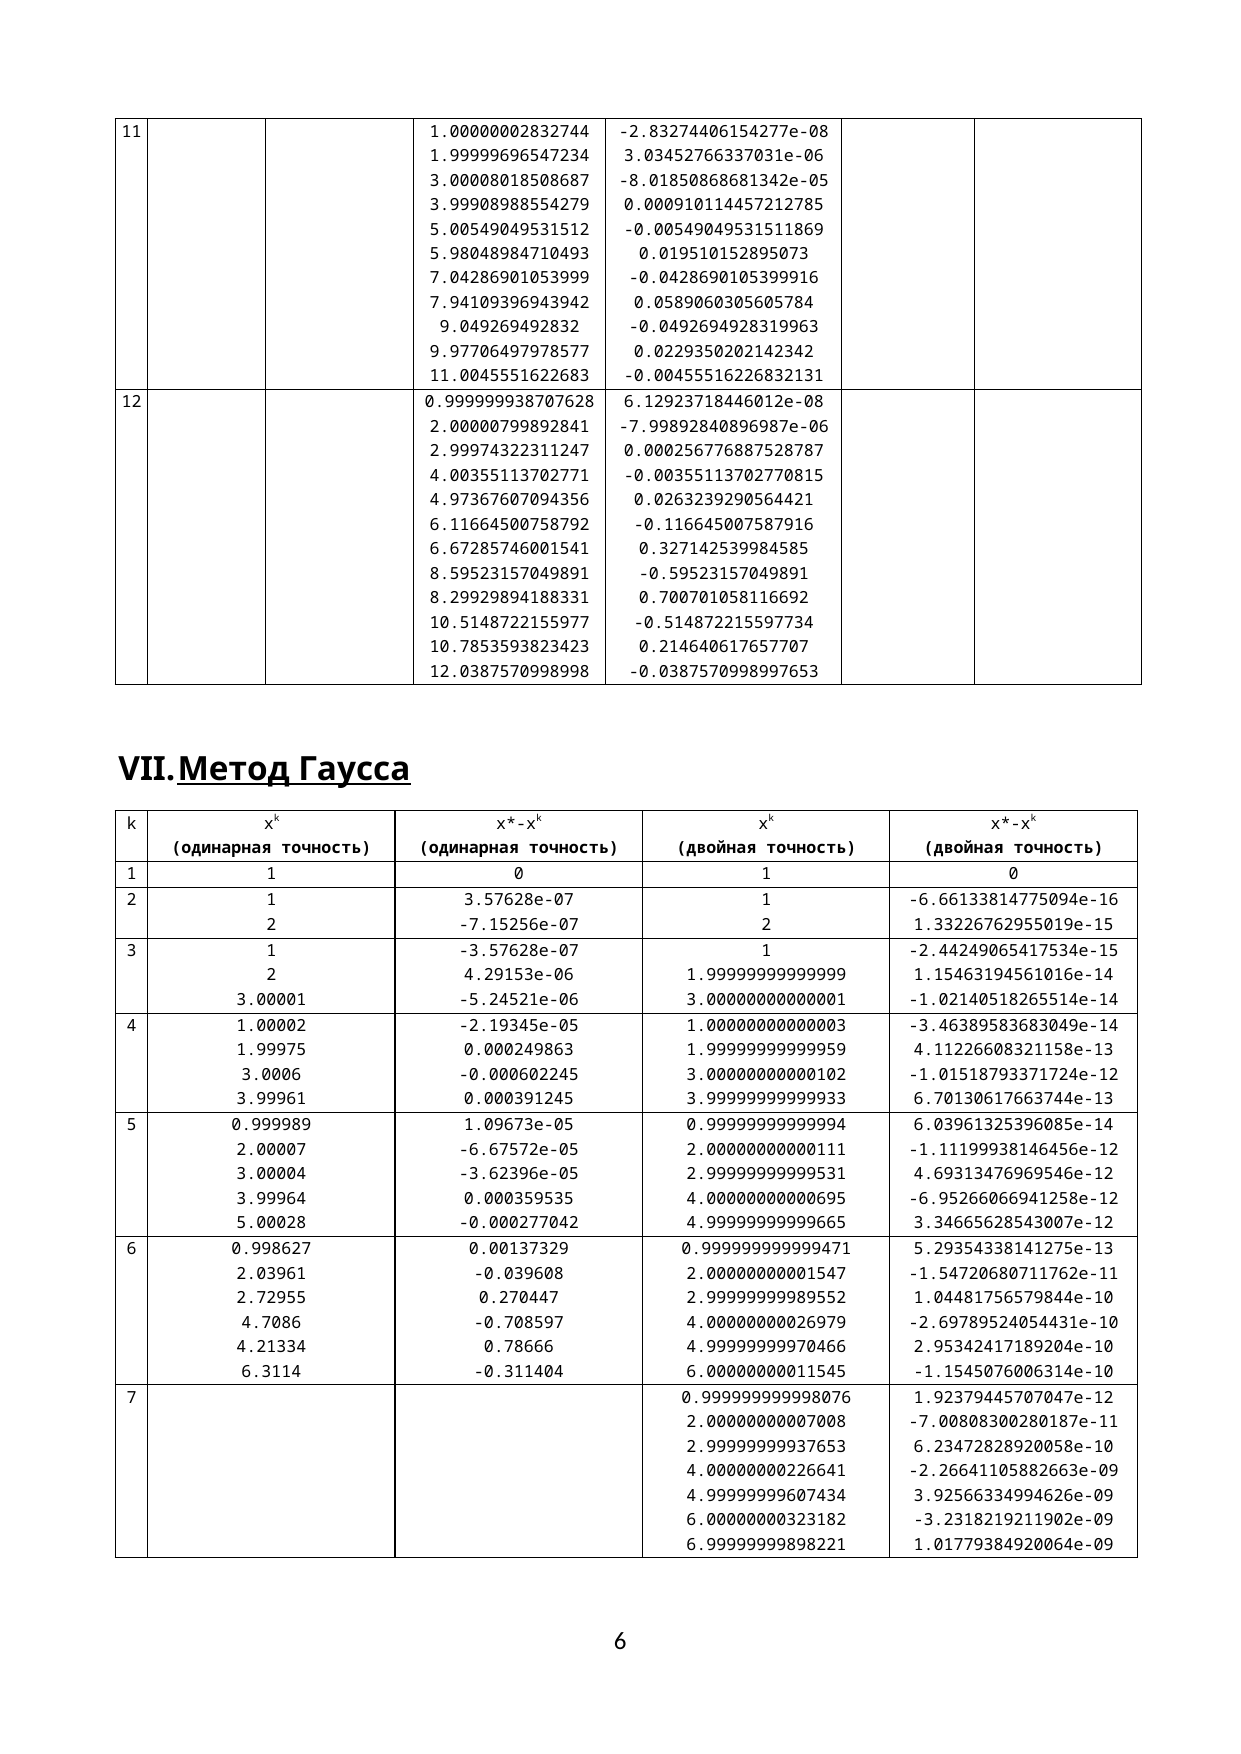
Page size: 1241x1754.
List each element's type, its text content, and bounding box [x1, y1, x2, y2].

table_cell [266, 390, 413, 684]
table_cell 0.00137329 -0.039608 0.270447 -0.708597 0.78666 -0.311404 [396, 1237, 642, 1384]
table_cell -6.66133814775094e-16 1.33226762955019e-15 [890, 888, 1137, 937]
table_cell 1 2 3.00001 [148, 939, 394, 1012]
table_cell 1.92379445707047e-12 -7.00808300280187e-11 6.23472828920058e-10 -2.26641105882663e-09 3.92566334994626e-09 -3.2318219211902e-09 1.01779384920064e-09 [890, 1385, 1137, 1557]
list Метод Гаусса [118, 745, 1122, 790]
table_cell 5.29354338141275e-13 -1.54720680711762e-11 1.04481756579844e-10 -2.69789524054431e-10 2.95342417189204e-10 -1.1545076006314e-10 [890, 1237, 1137, 1384]
table_header x*-xk (одинарная точность) [396, 811, 642, 861]
table_cell 0.99999999999994 2.00000000000111 2.99999999999531 4.00000000000695 4.99999999999665 [643, 1113, 889, 1236]
table_cell -3.46389583683049e-14 4.11226608321158e-13 -1.01518793371724e-12 6.70130617663744e-13 [890, 1014, 1137, 1112]
table_cell [148, 119, 265, 389]
table_cell 0.999989 2.00007 3.00004 3.99964 5.00028 [148, 1113, 394, 1236]
table_cell 1 [643, 862, 889, 887]
table_cell [975, 390, 1141, 684]
table_cell 1 2 [148, 888, 394, 937]
table_cell 0 [890, 862, 1137, 887]
table_cell 1 [116, 862, 147, 887]
table_cell 11 [116, 119, 147, 389]
table_cell [396, 1385, 642, 1557]
table_cell 6.03961325396085e-14 -1.11199938146456e-12 4.69313476969546e-12 -6.95266066941258e-12 3.34665628543007e-12 [890, 1113, 1137, 1236]
table_cell 7 [116, 1385, 147, 1557]
table_cell [842, 119, 974, 389]
table_cell 12 [116, 390, 147, 684]
table_cell 0.998627 2.03961 2.72955 4.7086 4.21334 6.3114 [148, 1237, 394, 1384]
table_cell [975, 119, 1141, 389]
table_cell 5 [116, 1113, 147, 1236]
table_header x*-xk (двойная точность) [890, 811, 1137, 861]
table_cell [148, 390, 265, 684]
table_cell 6.12923718446012e-08 -7.99892840896987e-06 0.000256776887528787 -0.00355113702770815 0.0263239290564421 -0.116645007587916 0.327142539984585 -0.59523157049891 0.700701058116692 -0.514872215597734 0.214640617657707 -0.0387570998997653 [606, 390, 841, 684]
table_cell 1 [148, 862, 394, 887]
table_cell 0.999999999998076 2.00000000007008 2.99999999937653 4.00000000226641 4.99999999607434 6.00000000323182 6.99999999898221 [643, 1385, 889, 1557]
table_cell 1 2 [643, 888, 889, 937]
table_header xk (двойная точность) [643, 811, 889, 861]
table_cell 1.00000000000003 1.99999999999959 3.00000000000102 3.99999999999933 [643, 1014, 889, 1112]
table_cell [266, 119, 413, 389]
table_cell [842, 390, 974, 684]
table_cell 1.00002 1.99975 3.0006 3.99961 [148, 1014, 394, 1112]
table_cell -3.57628e-07 4.29153e-06 -5.24521e-06 [396, 939, 642, 1012]
table_cell -2.44249065417534e-15 1.15463194561016e-14 -1.02140518265514e-14 [890, 939, 1137, 1012]
table_cell 0.999999938707628 2.00000799892841 2.99974322311247 4.00355113702771 4.97367607094356 6.11664500758792 6.67285746001541 8.59523157049891 8.29929894188331 10.5148722155977 10.7853593823423 12.0387570998998 [414, 390, 605, 684]
table_cell 3 [116, 939, 147, 1012]
table_cell -2.19345e-05 0.000249863 -0.000602245 0.000391245 [396, 1014, 642, 1112]
table_header xk (одинарная точность) [148, 811, 394, 861]
table_cell 0 [396, 862, 642, 887]
table_header k [116, 811, 147, 861]
table_cell [148, 1385, 394, 1557]
table_cell 1.00000002832744 1.99999696547234 3.00008018508687 3.99908988554279 5.00549049531512 5.98048984710493 7.04286901053999 7.94109396943942 9.049269492832 9.97706497978577 11.0045551622683 [414, 119, 605, 389]
table_cell 1.09673e-05 -6.67572e-05 -3.62396e-05 0.000359535 -0.000277042 [396, 1113, 642, 1236]
table_cell 0.999999999999471 2.00000000001547 2.99999999989552 4.00000000026979 4.99999999970466 6.00000000011545 [643, 1237, 889, 1384]
table_cell 3.57628e-07 -7.15256e-07 [396, 888, 642, 937]
table_cell 4 [116, 1014, 147, 1112]
table_cell 1 1.99999999999999 3.00000000000001 [643, 939, 889, 1012]
table_cell 2 [116, 888, 147, 937]
table_cell -2.83274406154277e-08 3.03452766337031e-06 -8.01850868681342e-05 0.000910114457212785 -0.00549049531511869 0.019510152895073 -0.0428690105399916 0.0589060305605784 -0.0492694928319963 0.0229350202142342 -0.00455516226832131 [606, 119, 841, 389]
table_cell 6 [116, 1237, 147, 1384]
